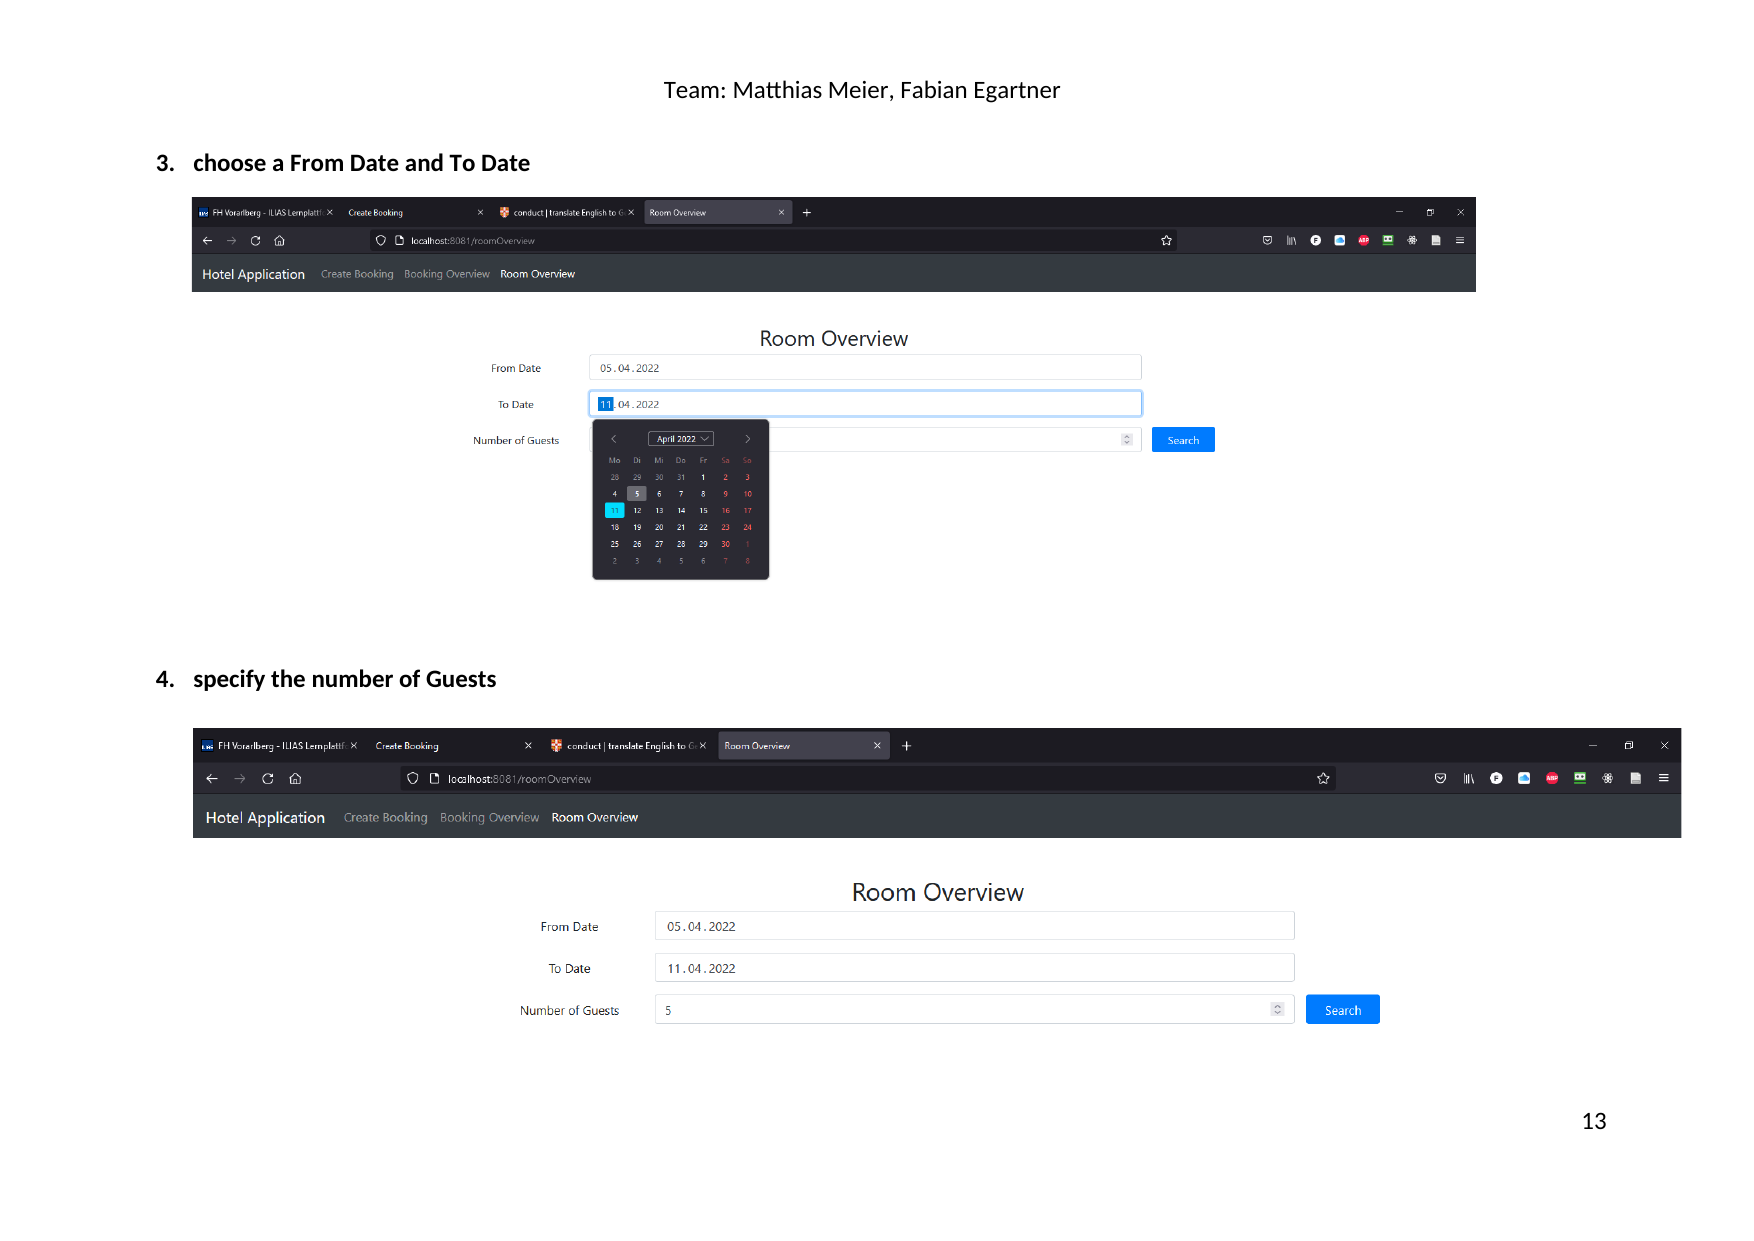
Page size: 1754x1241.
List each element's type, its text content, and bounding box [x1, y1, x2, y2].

picture [191, 197, 1476, 595]
list specify the number of Guests [156, 663, 1606, 694]
list choose a From Date and To Date [156, 148, 1606, 178]
picture [193, 728, 1682, 1051]
